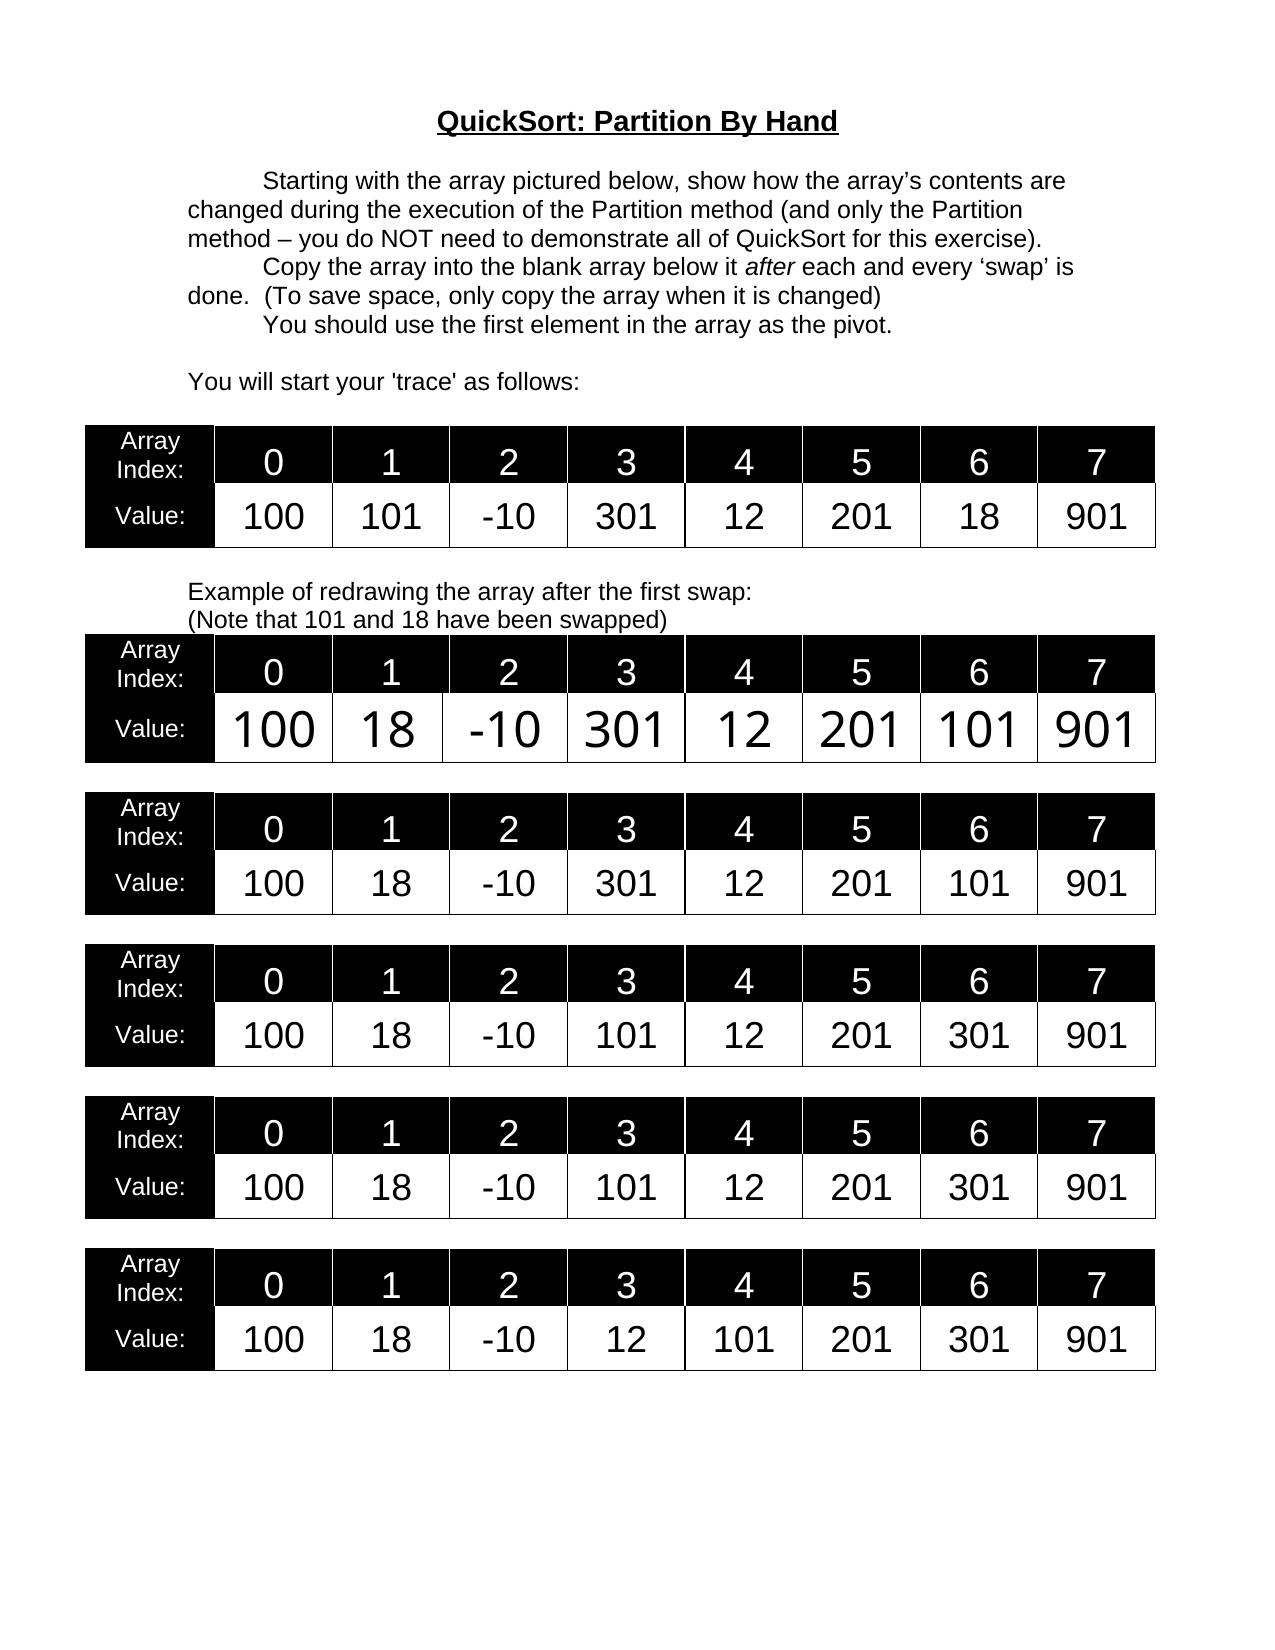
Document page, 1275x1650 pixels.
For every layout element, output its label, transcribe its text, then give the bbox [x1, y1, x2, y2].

table_cell 201 [803, 484, 920, 547]
table_cell 201 [803, 694, 920, 762]
table_header 2 [450, 426, 567, 483]
table_cell 901 [1038, 1003, 1155, 1066]
table_header 3 [568, 945, 684, 1002]
table_cell 12 [686, 1003, 802, 1066]
table_cell 18 [333, 1155, 449, 1218]
table_header 4 [686, 793, 802, 850]
table_cell Value: [86, 484, 214, 547]
table_cell 201 [803, 1307, 920, 1370]
table_cell -10 [450, 1155, 567, 1218]
table_cell 12 [686, 694, 802, 762]
table_header Array Index: [86, 635, 214, 693]
table_header 6 [921, 635, 1037, 693]
table_header 2 [450, 1097, 567, 1154]
table_cell 18 [333, 851, 449, 914]
table_header 4 [686, 426, 802, 483]
table_cell -10 [443, 694, 567, 762]
table_cell 100 [215, 1155, 332, 1218]
table_cell 901 [1038, 484, 1155, 547]
table_cell 901 [1038, 851, 1155, 914]
table_header 7 [1038, 793, 1155, 850]
table_header 1 [333, 635, 449, 693]
table_header 4 [686, 635, 802, 693]
table_header 5 [803, 945, 920, 1002]
table_cell Value: [86, 1003, 214, 1066]
table_cell 301 [921, 1155, 1037, 1218]
table_header 7 [1038, 1249, 1155, 1306]
text Copy the array into the blank array below it after each and every ‘swap’ is done. (To save space, only copy the array when it is changed) [187, 252, 1087, 310]
table_header 0 [215, 426, 332, 483]
table_header 3 [568, 793, 684, 850]
table_cell 301 [921, 1003, 1037, 1066]
table_header 6 [921, 1249, 1037, 1306]
table_cell 301 [921, 1307, 1037, 1370]
table_cell 100 [215, 1307, 332, 1370]
table_cell 101 [921, 851, 1037, 914]
table_cell -10 [450, 851, 567, 914]
table_cell 301 [568, 694, 684, 762]
table_header 4 [686, 1249, 802, 1306]
table_header 1 [333, 426, 449, 483]
table_header 7 [1038, 426, 1155, 483]
table_cell Value: [86, 1307, 214, 1370]
table_header 3 [568, 635, 684, 693]
table_cell 12 [568, 1307, 684, 1370]
table_cell 901 [1038, 694, 1155, 762]
table_header 2 [450, 635, 567, 693]
table_header 5 [803, 793, 920, 850]
table_header 2 [450, 793, 567, 850]
table_header Array Index: [86, 426, 214, 483]
table_header 7 [1038, 945, 1155, 1002]
table_cell 100 [215, 484, 332, 547]
table_cell 100 [215, 1003, 332, 1066]
table_header 3 [568, 1249, 684, 1306]
table_header 0 [215, 635, 332, 693]
table_header 6 [921, 793, 1037, 850]
table_cell 901 [1038, 1155, 1155, 1218]
table_cell 100 [215, 851, 332, 914]
table_header 7 [1038, 1097, 1155, 1154]
table_header 0 [215, 793, 332, 850]
table_header 1 [333, 1097, 449, 1154]
table_header 5 [803, 1249, 920, 1306]
table_header 5 [803, 426, 920, 483]
table_header 6 [921, 945, 1037, 1002]
table_header 7 [1038, 635, 1155, 693]
table_cell -10 [450, 484, 567, 547]
table_header 6 [921, 426, 1037, 483]
table_cell 201 [803, 1003, 920, 1066]
table_header 1 [333, 1249, 449, 1306]
table_cell 301 [568, 851, 684, 914]
text Example of redrawing the array after the first swap: (Note that 101 and 18 have been swapped) [187, 577, 1087, 634]
table_cell Value: [86, 694, 214, 762]
table_cell Value: [86, 1155, 214, 1218]
table_header 3 [568, 426, 684, 483]
table_header 4 [686, 945, 802, 1002]
subtitle QuickSort: Partition By Hand [187, 104, 1087, 137]
table_cell 12 [686, 484, 802, 547]
table_cell 18 [921, 484, 1037, 547]
table_header 0 [215, 1097, 332, 1154]
table_header 1 [333, 945, 449, 1002]
table_header 2 [450, 945, 567, 1002]
table_header 5 [803, 635, 920, 693]
table_cell -10 [450, 1003, 567, 1066]
table_cell 18 [333, 1003, 449, 1066]
table_cell 12 [686, 851, 802, 914]
table_header Array Index: [86, 1097, 214, 1154]
table_header 4 [686, 1097, 802, 1154]
table_cell 101 [568, 1155, 684, 1218]
table_cell 101 [568, 1003, 684, 1066]
table_header 1 [333, 793, 449, 850]
table_header 0 [215, 945, 332, 1002]
table_header 3 [568, 1097, 684, 1154]
table_header 0 [215, 1249, 332, 1306]
table_cell 101 [333, 484, 449, 547]
table_cell 100 [215, 694, 332, 762]
table_cell 101 [686, 1307, 802, 1370]
table_cell 18 [333, 694, 442, 762]
table_header Array Index: [86, 945, 214, 1002]
table_cell 201 [803, 1155, 920, 1218]
table_cell -10 [450, 1307, 567, 1370]
text Starting with the array pictured below, show how the array’s contents are changed during the execution of the Partition method (and only the Partition method – you do NOT need to demonstrate all of QuickSort for this exercise). [187, 166, 1087, 252]
table_header 5 [803, 1097, 920, 1154]
table_cell 101 [921, 694, 1037, 762]
table_header 6 [921, 1097, 1037, 1154]
text You will start your 'trace' as follows: [187, 367, 1087, 396]
table_cell 201 [803, 851, 920, 914]
table_cell Value: [86, 851, 214, 914]
table_header Array Index: [86, 793, 214, 850]
table_header Array Index: [86, 1249, 214, 1306]
table_cell 18 [333, 1307, 449, 1370]
table_cell 301 [568, 484, 684, 547]
table_header 2 [450, 1249, 567, 1306]
table_cell 901 [1038, 1307, 1155, 1370]
text You should use the first element in the array as the pivot. [187, 310, 1087, 338]
table_cell 12 [686, 1155, 802, 1218]
